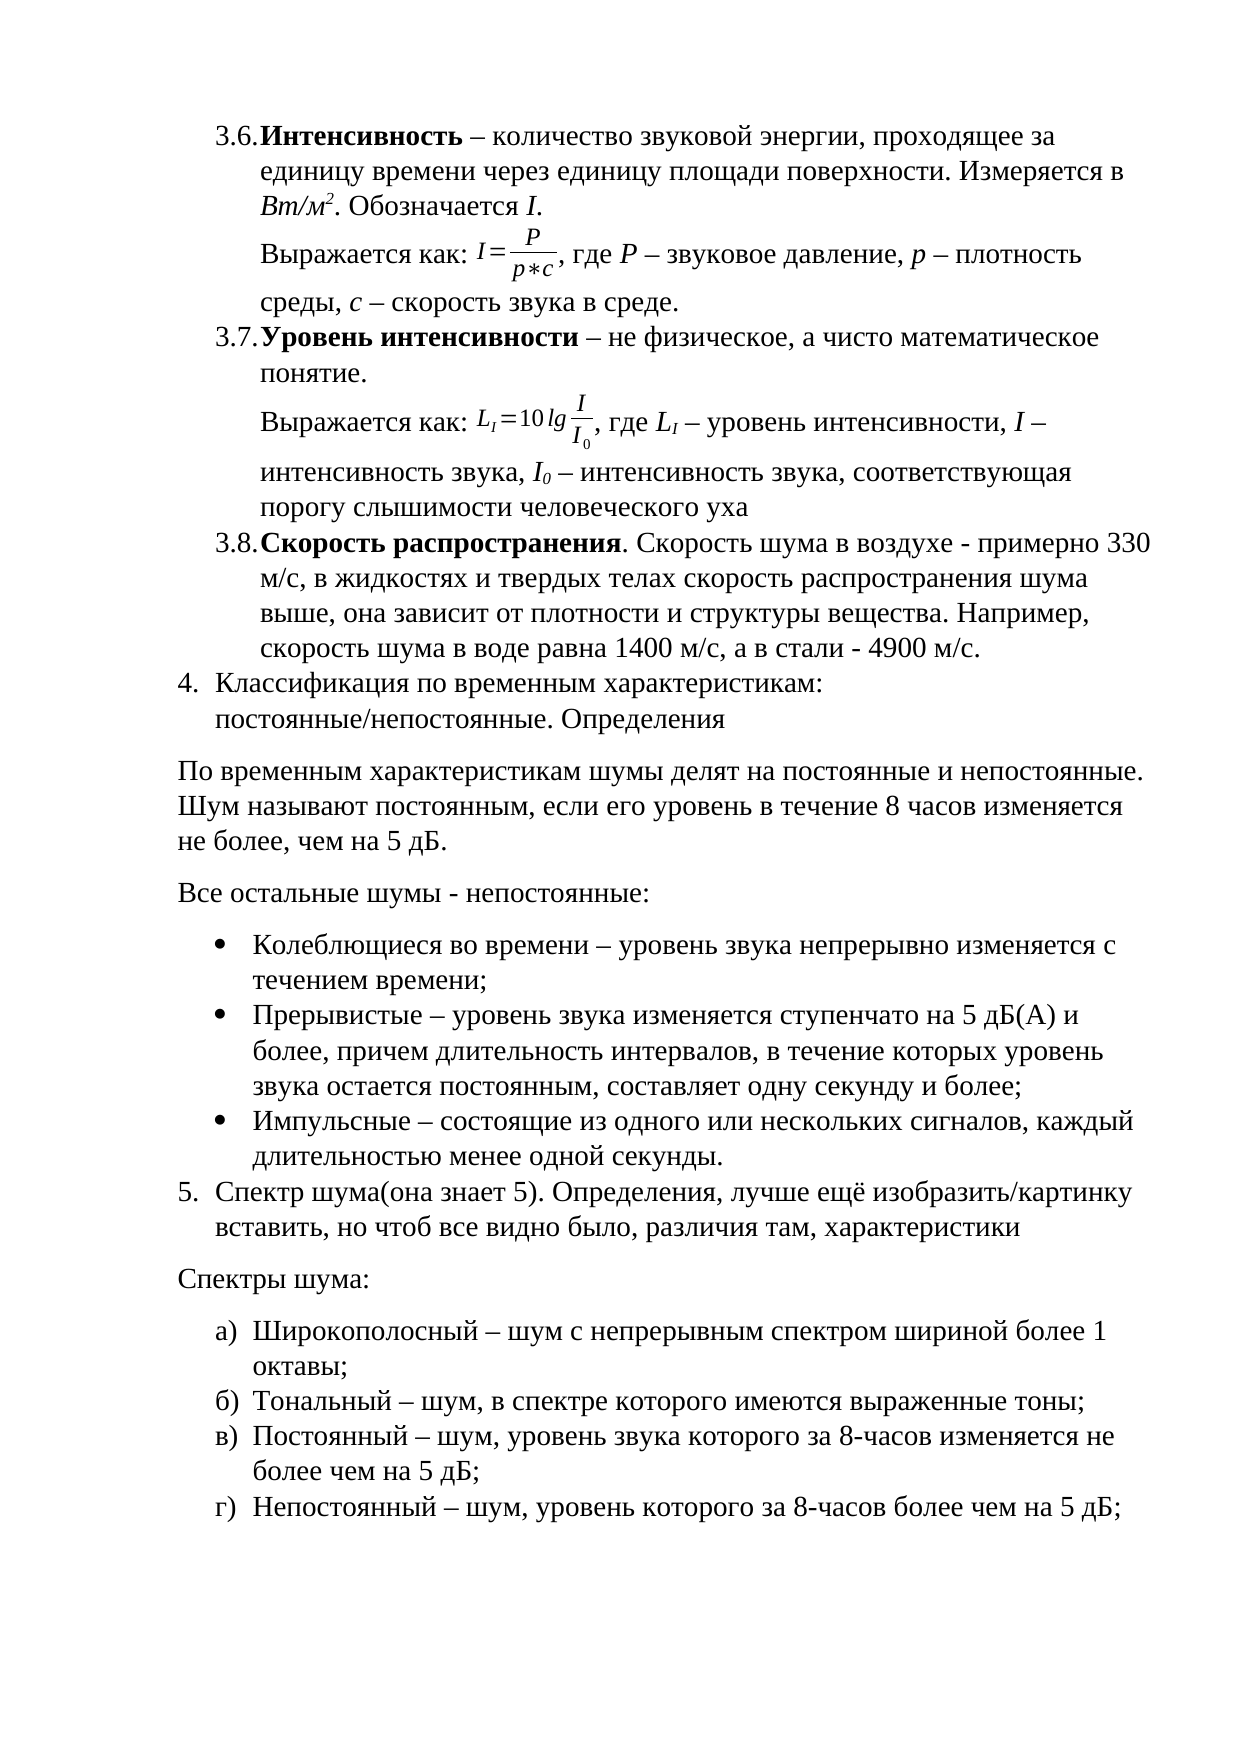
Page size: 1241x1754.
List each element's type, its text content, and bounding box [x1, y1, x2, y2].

list Уровень интенсивности – не физическое, а чисто математическое понятие. Выражается как: , где LI – уровень интенсивности, I – интенсивность звука, I0 – интенсивность звука, соответствующая порогу слышимости человеческого уха [215, 319, 1152, 523]
list Спектр шума(она знает 5). Определения, лучше ещё изобразить/картинку вставить, но чтоб все видно было, различия там, характеристики [177, 1174, 1152, 1242]
list Прерывистые – уровень звука изменяется ступенчато на 5 дБ(А) и более, причем длительность интервалов, в течение которых уровень звука остается постоянным, составляет одну секунду и более; [215, 997, 1152, 1101]
list Тональный – шум, в спектре которого имеются выраженные тоны; [215, 1383, 1152, 1417]
list Постоянный – шум, уровень звука которого за 8-часов изменяется не более чем на 5 дБ; [215, 1418, 1152, 1487]
list Импульсные – состоящие из одного или нескольких сигналов, каждый длительностью менее одной секунды. [215, 1103, 1152, 1172]
text По временным характеристикам шумы делят на постоянные и непостоянные. Шум называют постоянным, если его уровень в течение 8 часов изменяется не более, чем на 5 дБ. [177, 753, 1152, 857]
list Колеблющиеся во времени – уровень звука непрерывно изменяется с течением времени; [215, 927, 1152, 996]
list Непостоянный – шум, уровень которого за 8-часов более чем на 5 дБ; [215, 1489, 1152, 1522]
text Спектры шума: [177, 1261, 1152, 1294]
list Классификация по временным характеристикам: постоянные/непостоянные. Определения [177, 666, 1152, 734]
list Широкополосный – шум с непрерывным спектром шириной более 1 октавы; [215, 1313, 1152, 1381]
list Интенсивность – количество звуковой энергии, проходящее за единицу времени через единицу площади поверхности. Измеряется в Вт/м2. Обозначается I. Выражается как: , где P – звуковое давление, p – плотность среды, c – скорость звука в среде. [215, 118, 1152, 318]
text Все остальные шумы - непостоянные: [177, 875, 1152, 908]
list Скорость распространения. Скорость шума в воздухе - примерно 330 м/с, в жидкостях и твердых телах скорость распространения шума выше, она зависит от плотности и структуры вещества. Например, скорость шума в воде равна 1400 м/с, а в стали - 4900 м/с. [215, 525, 1152, 664]
